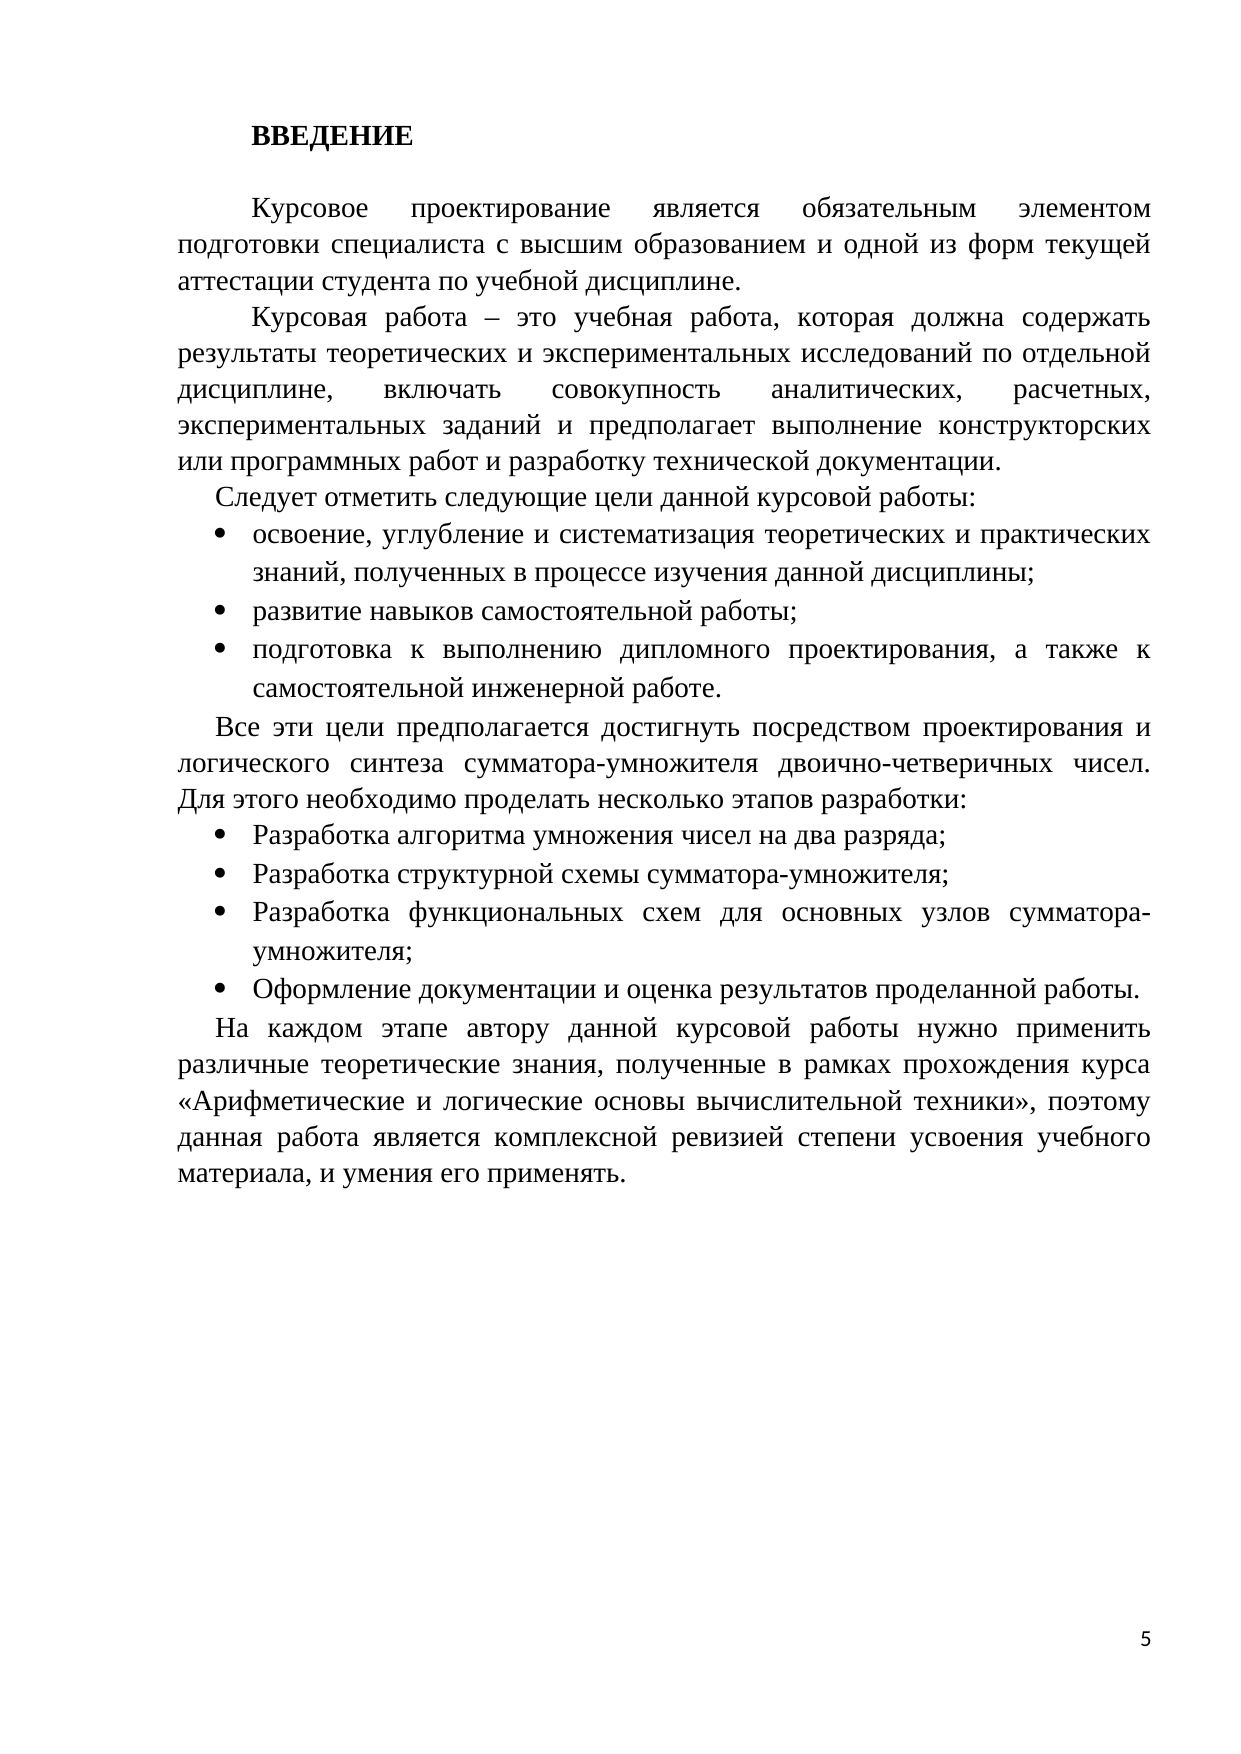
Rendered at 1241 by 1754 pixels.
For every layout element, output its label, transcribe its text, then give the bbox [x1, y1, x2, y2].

text Следует отметить следующие цели данной курсовой работы: [177, 479, 1152, 513]
list освоение, углубление и систематизация теоретических и практических знаний, полученных в процессе изучения данной дисциплины; [215, 516, 1152, 588]
list развитие навыков самостоятельной работы; [215, 593, 1152, 627]
list подготовка к выполнению дипломного проектирования, а также к самостоятельной инженерной работе. [215, 632, 1152, 704]
text Курсовая работа – это учебная работа, которая должна содержать результаты теоретических и экспериментальных исследований по отдельной дисциплине, включать совокупность аналитических, расчетных, экспериментальных заданий и предполагает выполнение конструкторских или программных работ и разработку технической документации. [177, 299, 1152, 477]
text Курсовое проектирование является обязательным элементом подготовки специалиста с высшим образованием и одной из форм текущей аттестации студента по учебной дисциплине. [177, 190, 1152, 296]
text На каждом этапе автору данной курсовой работы нужно применить различные теоретические знания, полученные в рамках прохождения курса «Арифметические и логические основы вычислительной техники», поэтому данная работа является комплексной ревизией степени усвоения учебного материала, и умения его применять. [177, 1010, 1152, 1188]
text Все эти цели предполагается достигнуть посредством проектирования и логического синтеза сумматора-умножителя двоично-четверичных чисел. Для этого необходимо проделать несколько этапов разработки: [177, 709, 1152, 814]
list Разработка структурной схемы сумматора-умножителя; [215, 856, 1152, 889]
list Разработка функциональных схем для основных узлов сумматора-умножителя; [215, 894, 1152, 967]
list Разработка алгоритма умножения чисел на два разряда; [215, 817, 1152, 851]
text ВВЕДЕНИЕ [177, 118, 1152, 152]
list Оформление документации и оценка результатов проделанной работы. [215, 972, 1152, 1005]
